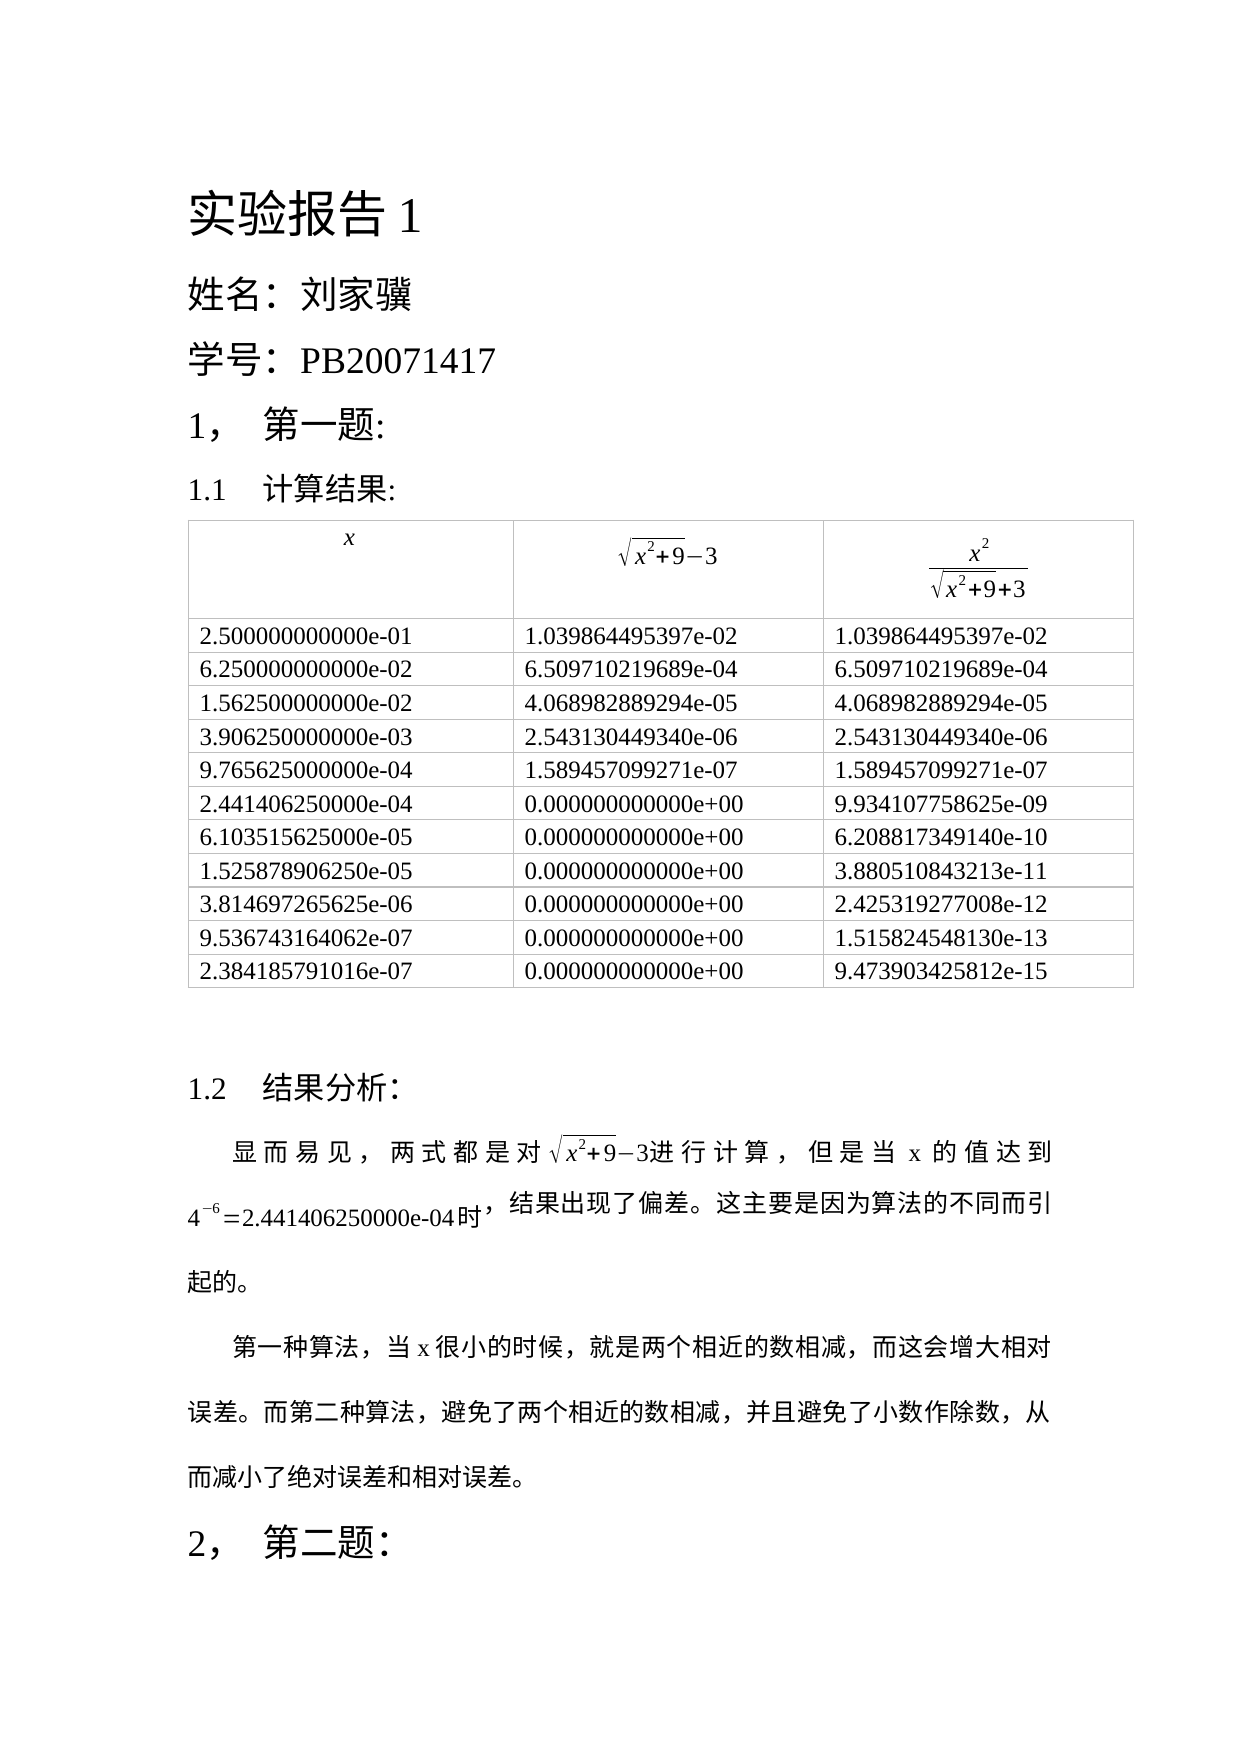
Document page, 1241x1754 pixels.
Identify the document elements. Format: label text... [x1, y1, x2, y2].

table_cell 3.814697265625e-06 [189, 888, 513, 920]
table_cell 2.543130449340e-06 [824, 720, 1133, 752]
table_header x [189, 521, 513, 618]
table_cell 3.880510843213e-11 [824, 854, 1133, 886]
table_cell 1.039864495397e-02 [824, 619, 1133, 652]
table_cell 3.906250000000e-03 [189, 720, 513, 752]
table_cell 6.509710219689e-04 [824, 653, 1133, 685]
table_cell 0.000000000000e+00 [514, 955, 823, 987]
table_cell 1.039864495397e-02 [514, 619, 823, 652]
table_cell 9.536743164062e-07 [189, 921, 513, 953]
text 学号：PB20071417 [187, 324, 1053, 389]
table_cell 2.425319277008e-12 [824, 888, 1133, 920]
table_cell 9.934107758625e-09 [824, 787, 1133, 819]
table_cell 2.500000000000e-01 [189, 619, 513, 652]
list 第一题: [187, 389, 1053, 454]
text 姓名：刘家骥 [187, 259, 1053, 324]
table_cell 1.589457099271e-07 [514, 753, 823, 786]
list 计算结果: [187, 454, 1053, 519]
table_cell 1.562500000000e-02 [189, 686, 513, 719]
table_cell 1.515824548130e-13 [824, 921, 1133, 953]
table_cell 9.765625000000e-04 [189, 753, 513, 786]
table_cell 0.000000000000e+00 [514, 787, 823, 819]
table_cell 2.384185791016e-07 [189, 955, 513, 987]
table_cell 6.103515625000e-05 [189, 820, 513, 853]
table_cell 0.000000000000e+00 [514, 921, 823, 953]
table_header [514, 521, 823, 618]
table_header [824, 521, 1133, 618]
table_cell 9.473903425812e-15 [824, 955, 1133, 987]
text 实验报告1 [187, 162, 1053, 259]
table_cell 4.068982889294e-05 [824, 686, 1133, 719]
table_cell 6.208817349140e-10 [824, 820, 1133, 853]
table_cell 1.589457099271e-07 [824, 753, 1133, 786]
table_cell 0.000000000000e+00 [514, 854, 823, 886]
table_cell 2.441406250000e-04 [189, 787, 513, 819]
list 第一种算法，当x很小的时候，就是两个相近的数相减，而这会增大相对误差。而第二种算法，避免了两个相近的数相减，并且避免了小数作除数，从而减小了绝对误差和相对误差。 [187, 1313, 1053, 1508]
list 显而易见，两式都是对进行计算，但是当x的值达到，结果出现了偏差。这主要是因为算法的不同而引起的。 [187, 1118, 1053, 1313]
table_cell 6.250000000000e-02 [189, 653, 513, 685]
table_cell 1.525878906250e-05 [189, 854, 513, 886]
table_cell 6.509710219689e-04 [514, 653, 823, 685]
table_cell 4.068982889294e-05 [514, 686, 823, 719]
list 结果分析： [187, 1053, 1053, 1118]
table_cell 0.000000000000e+00 [514, 888, 823, 920]
table_cell 2.543130449340e-06 [514, 720, 823, 752]
table_cell 0.000000000000e+00 [514, 820, 823, 853]
list 第二题： [187, 1508, 1053, 1573]
